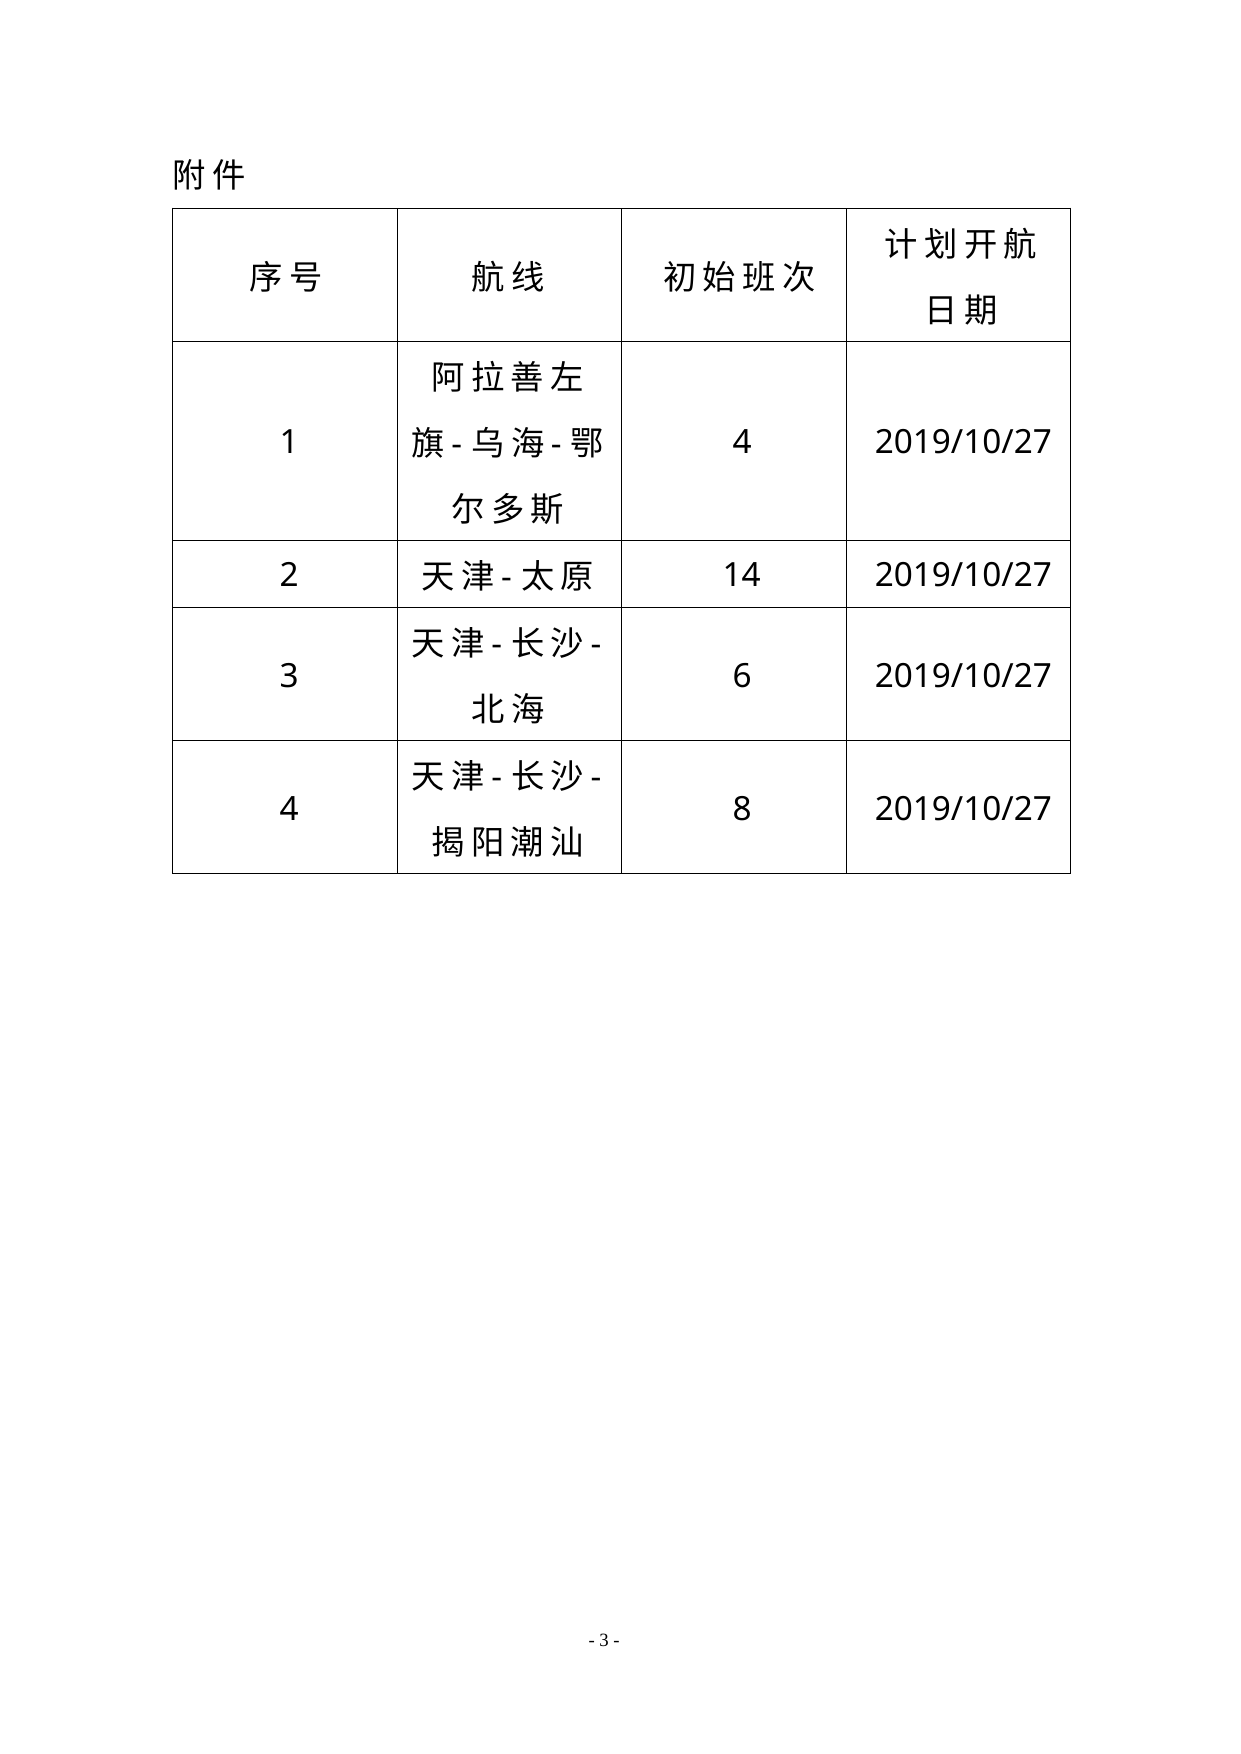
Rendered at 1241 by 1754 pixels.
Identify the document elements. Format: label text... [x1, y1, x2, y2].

table_cell 6 [622, 608, 846, 740]
table_cell 4 [173, 741, 397, 873]
table_cell 阿拉善左旗-乌海-鄂尔多斯 [398, 342, 621, 540]
table_cell 2019/10/27 [847, 608, 1070, 740]
text 附件 [172, 139, 1068, 206]
table_cell 天津-长沙-北海 [398, 608, 621, 740]
table_cell 1 [173, 342, 397, 540]
table_cell 天津-长沙-揭阳潮汕 [398, 741, 621, 873]
table_cell 天津-太原 [398, 541, 621, 607]
table_cell 14 [622, 541, 846, 607]
table_cell 2019/10/27 [847, 342, 1070, 540]
table_cell 2 [173, 541, 397, 607]
table_cell 2019/10/27 [847, 541, 1070, 607]
table_cell 8 [622, 741, 846, 873]
table_header 航线 [398, 209, 621, 341]
table_cell 3 [173, 608, 397, 740]
table_header 序号 [173, 209, 397, 341]
table_header 初始班次 [622, 209, 846, 341]
table_header 计划开航日期 [847, 209, 1070, 341]
table_cell 2019/10/27 [847, 741, 1070, 873]
table_cell 4 [622, 342, 846, 540]
